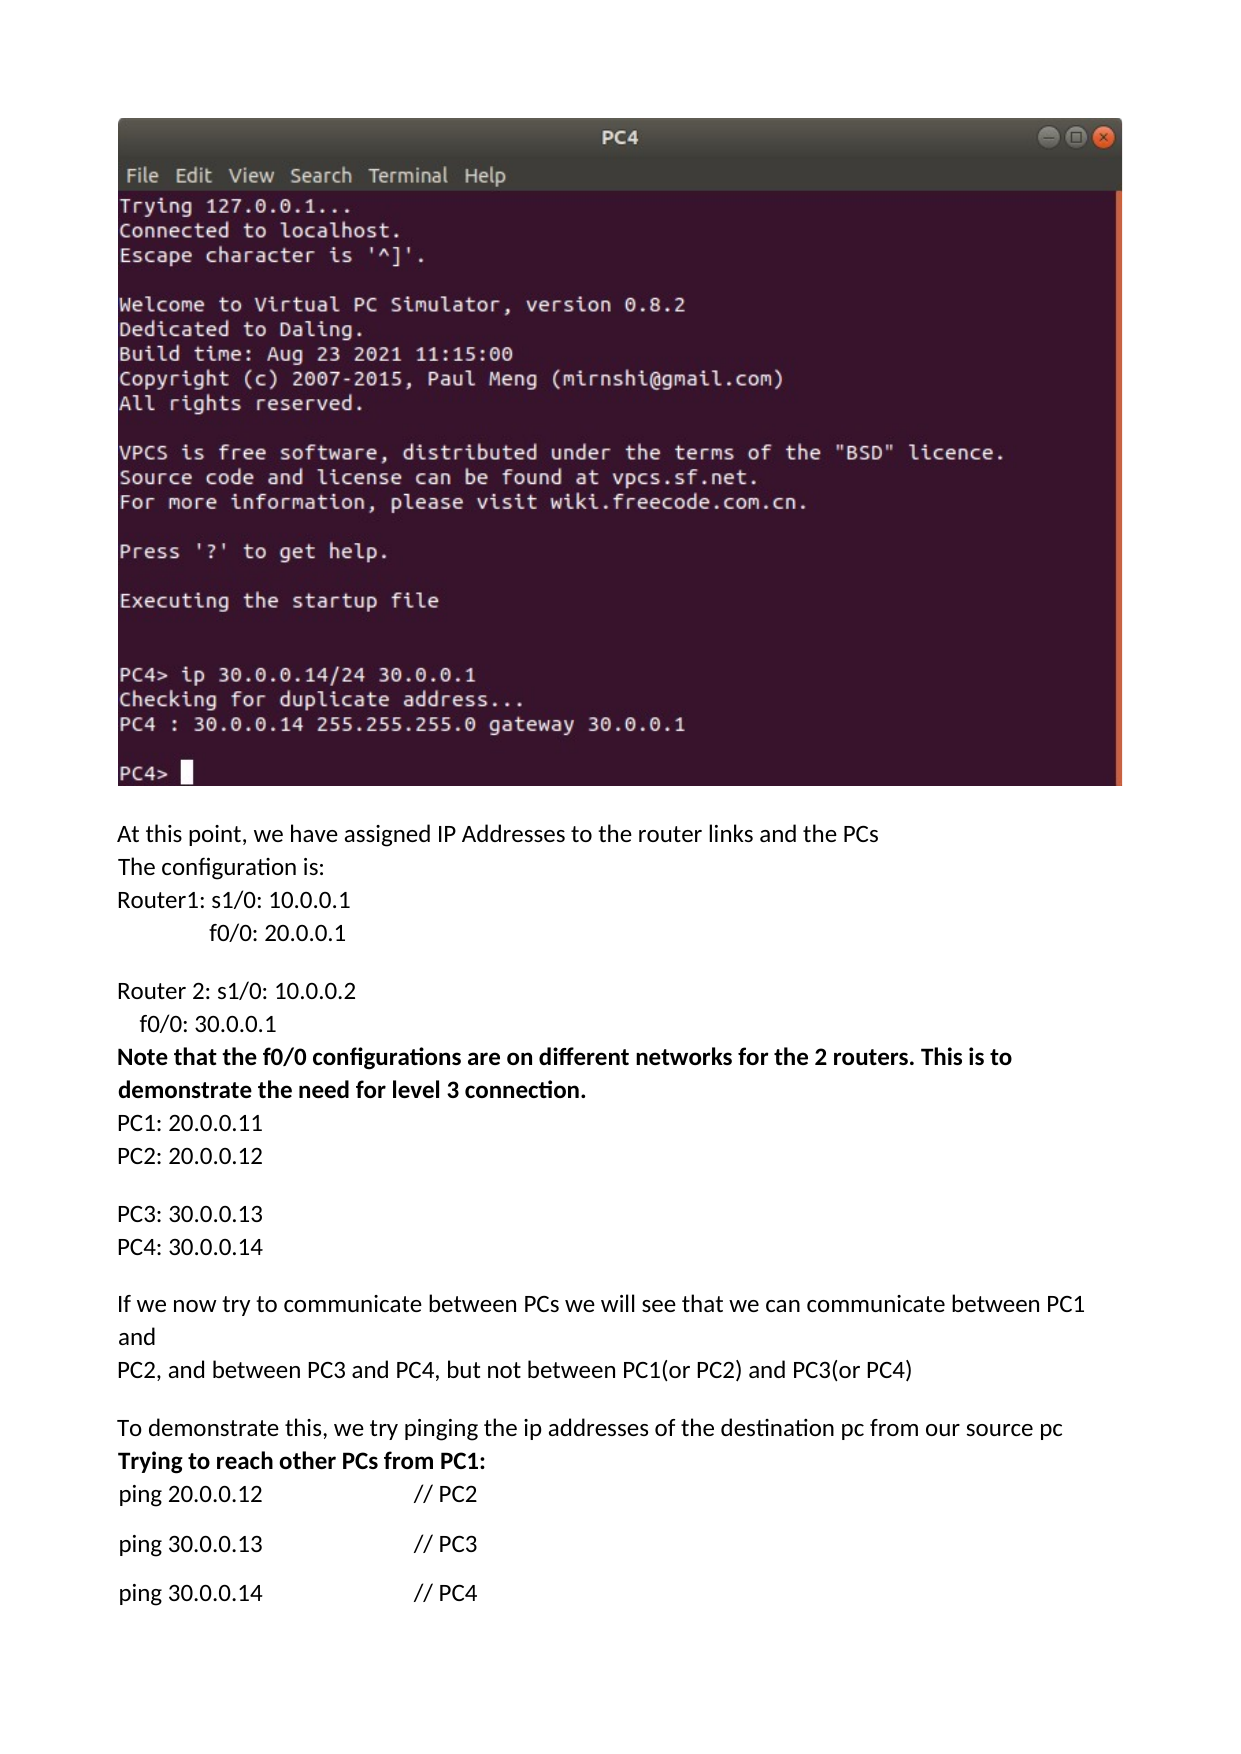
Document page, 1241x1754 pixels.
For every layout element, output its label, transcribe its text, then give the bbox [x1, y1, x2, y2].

text PC4: 30.0.0.14 [117, 1231, 1117, 1262]
text f0/0: 30.0.0.1 [117, 1008, 402, 1038]
text PC2, and between PC3 and PC4, but not between PC1(or PC2) and PC3(or PC4) [117, 1355, 1117, 1385]
text PC1: 20.0.0.11 [117, 1107, 1117, 1138]
text PC3: 30.0.0.13 [117, 1198, 1117, 1228]
text To demonstrate this, we try pinging the ip addresses of the destination pc from our source pc Trying to reach other PCs from PC1: [117, 1412, 1117, 1476]
text At this point, we have assigned IP Addresses to the router links and the PCs The configuration is: [117, 818, 913, 881]
text Router1: s1/0: 10.0.0.1 [117, 884, 1117, 914]
text Router 2: s1/0: 10.0.0.2 [117, 975, 402, 1005]
text ping 30.0.0.14 // PC4 [118, 1577, 1117, 1608]
text PC2: 20.0.0.12 [117, 1140, 1117, 1171]
text Note that the f0/0 configurations are on different networks for the 2 routers. This is to demonstrate the need for level 3 connection. [117, 1041, 1117, 1105]
picture [118, 118, 1123, 786]
text f0/0: 20.0.0.1 [192, 917, 1117, 948]
text ping 20.0.0.12 // PC2 [118, 1478, 1117, 1509]
text ping 30.0.0.13 // PC3 [118, 1528, 1117, 1558]
text If we now try to communicate between PCs we will see that we can communicate between PC1 and [117, 1288, 1117, 1352]
